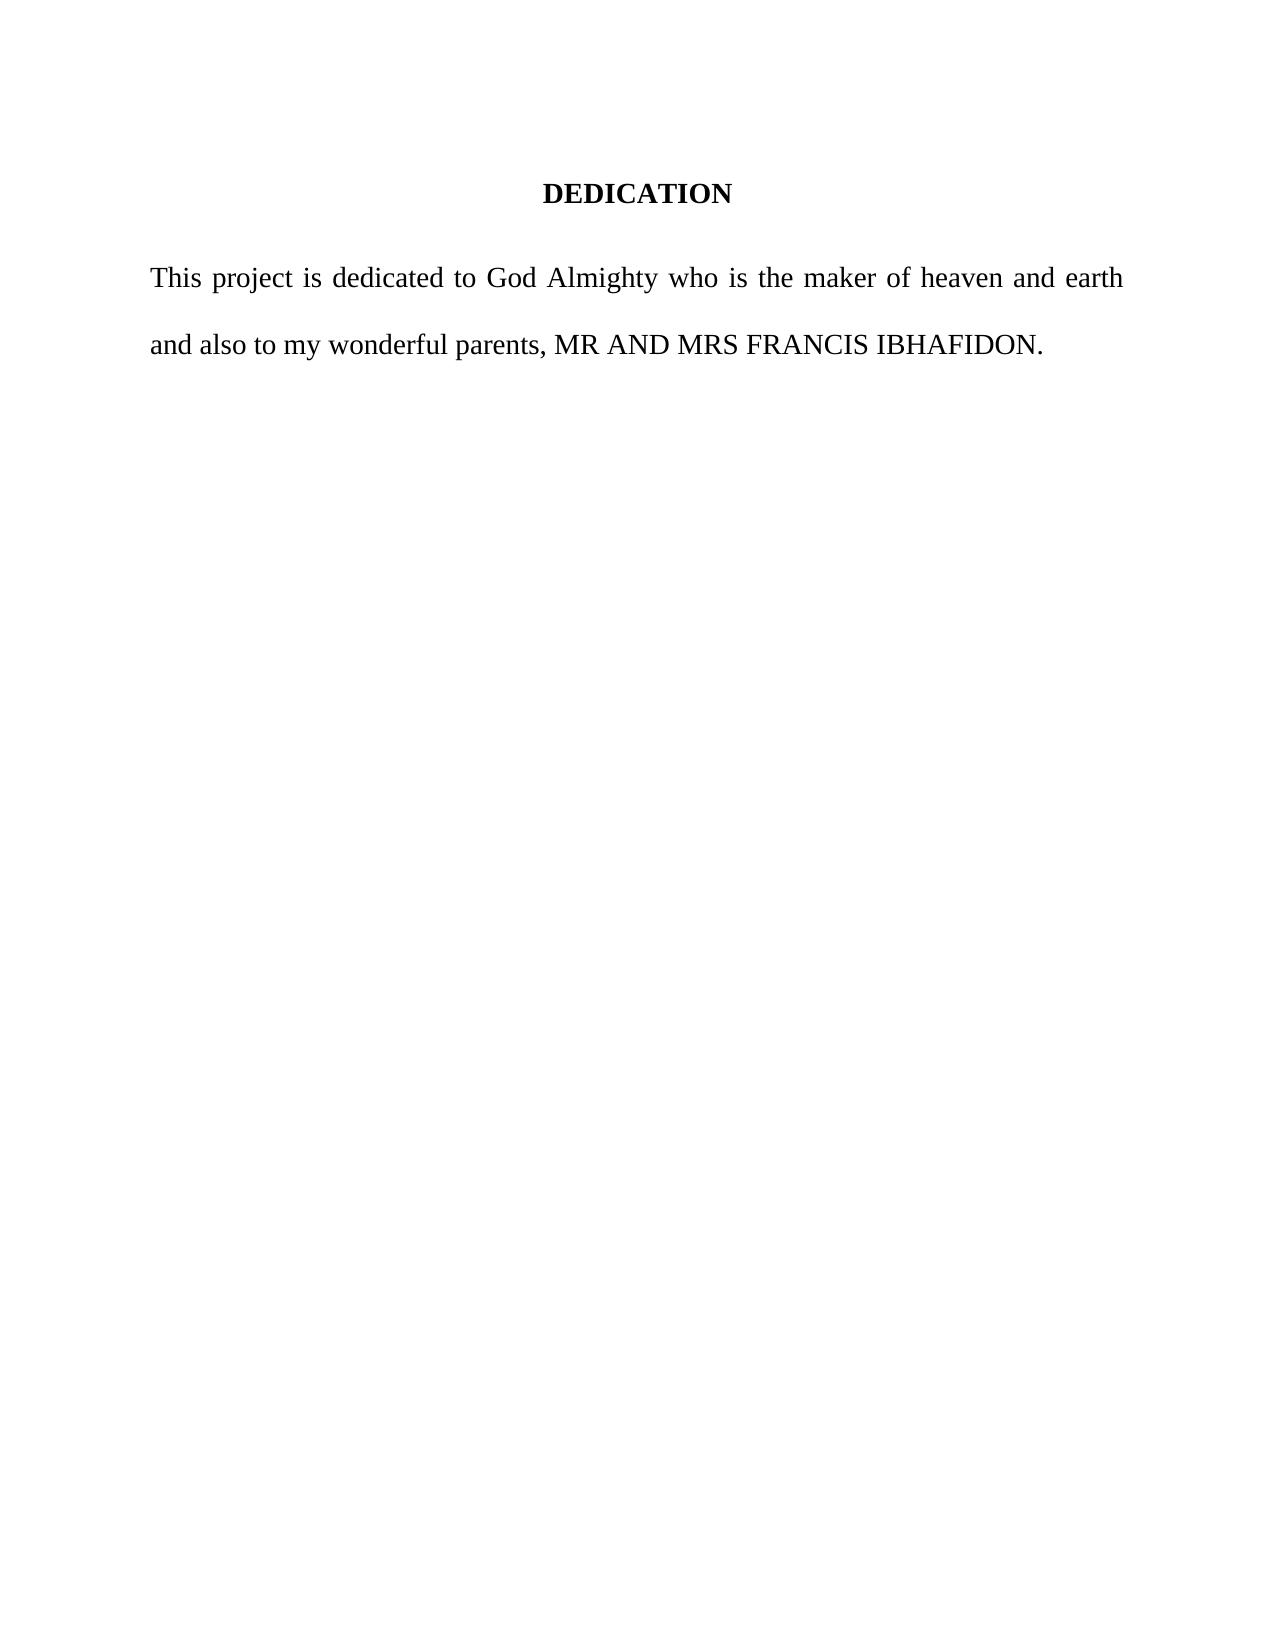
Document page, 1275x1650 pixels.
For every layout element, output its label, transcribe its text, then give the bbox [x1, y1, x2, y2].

text DEDICATION [150, 176, 1125, 210]
text This project is dedicated to God Almighty who is the maker of heaven and earth and also to my wonderful parents, MR AND MRS FRANCIS IBHAFIDON. [150, 260, 1125, 361]
